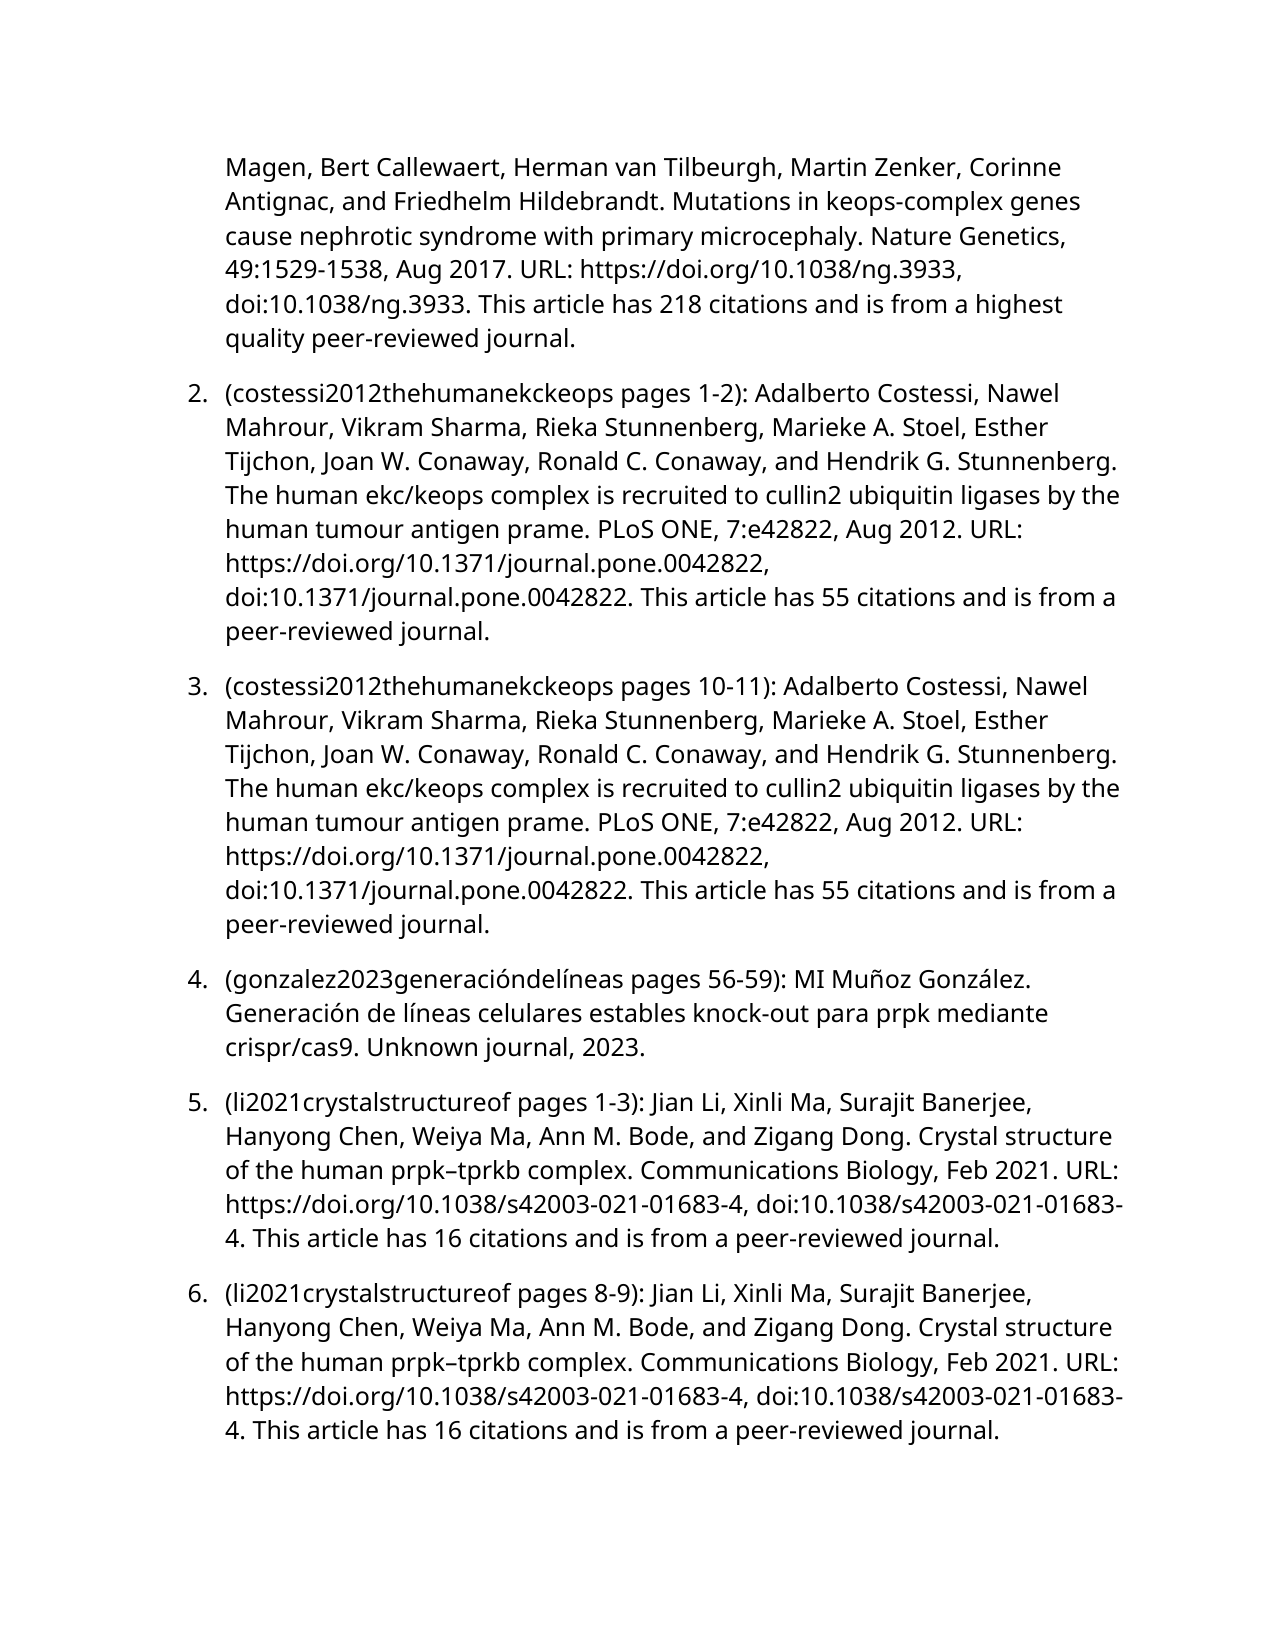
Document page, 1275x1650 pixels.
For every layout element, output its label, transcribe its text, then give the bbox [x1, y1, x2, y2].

list (costessi2012thehumanekckeops pages 10-11): Adalberto Costessi, Nawel Mahrour, Vikram Sharma, Rieka Stunnenberg, Marieke A. Stoel, Esther Tijchon, Joan W. Conaway, Ronald C. Conaway, and Hendrik G. Stunnenberg. The human ekc/keops complex is recruited to cullin2 ubiquitin ligases by the human tumour antigen prame. PLoS ONE, 7:e42822, Aug 2012. URL: https://doi.org/10.1371/journal.pone.0042822, doi:10.1371/journal.pone.0042822. This article has 55 citations and is from a peer-reviewed journal. [187, 668, 1125, 941]
list (gonzalez2023generacióndelíneas pages 56-59): MI Muñoz González. Generación de líneas celulares estables knock-out para prpk mediante crispr/cas9. Unknown journal, 2023. [187, 962, 1125, 1064]
list (li2021crystalstructureof pages 8-9): Jian Li, Xinli Ma, Surajit Banerjee, Hanyong Chen, Weiya Ma, Ann M. Bode, and Zigang Dong. Crystal structure of the human prpk–tprkb complex. Communications Biology, Feb 2021. URL: https://doi.org/10.1038/s42003-021-01683-4, doi:10.1038/s42003-021-01683-4. This article has 16 citations and is from a peer-reviewed journal. [187, 1276, 1125, 1446]
list (li2021crystalstructureof pages 1-3): Jian Li, Xinli Ma, Surajit Banerjee, Hanyong Chen, Weiya Ma, Ann M. Bode, and Zigang Dong. Crystal structure of the human prpk–tprkb complex. Communications Biology, Feb 2021. URL: https://doi.org/10.1038/s42003-021-01683-4, doi:10.1038/s42003-021-01683-4. This article has 16 citations and is from a peer-reviewed journal. [187, 1085, 1125, 1255]
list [187, 150, 1125, 354]
list (costessi2012thehumanekckeops pages 1-2): Adalberto Costessi, Nawel Mahrour, Vikram Sharma, Rieka Stunnenberg, Marieke A. Stoel, Esther Tijchon, Joan W. Conaway, Ronald C. Conaway, and Hendrik G. Stunnenberg. The human ekc/keops complex is recruited to cullin2 ubiquitin ligases by the human tumour antigen prame. PLoS ONE, 7:e42822, Aug 2012. URL: https://doi.org/10.1371/journal.pone.0042822, doi:10.1371/journal.pone.0042822. This article has 55 citations and is from a peer-reviewed journal. [187, 375, 1125, 648]
